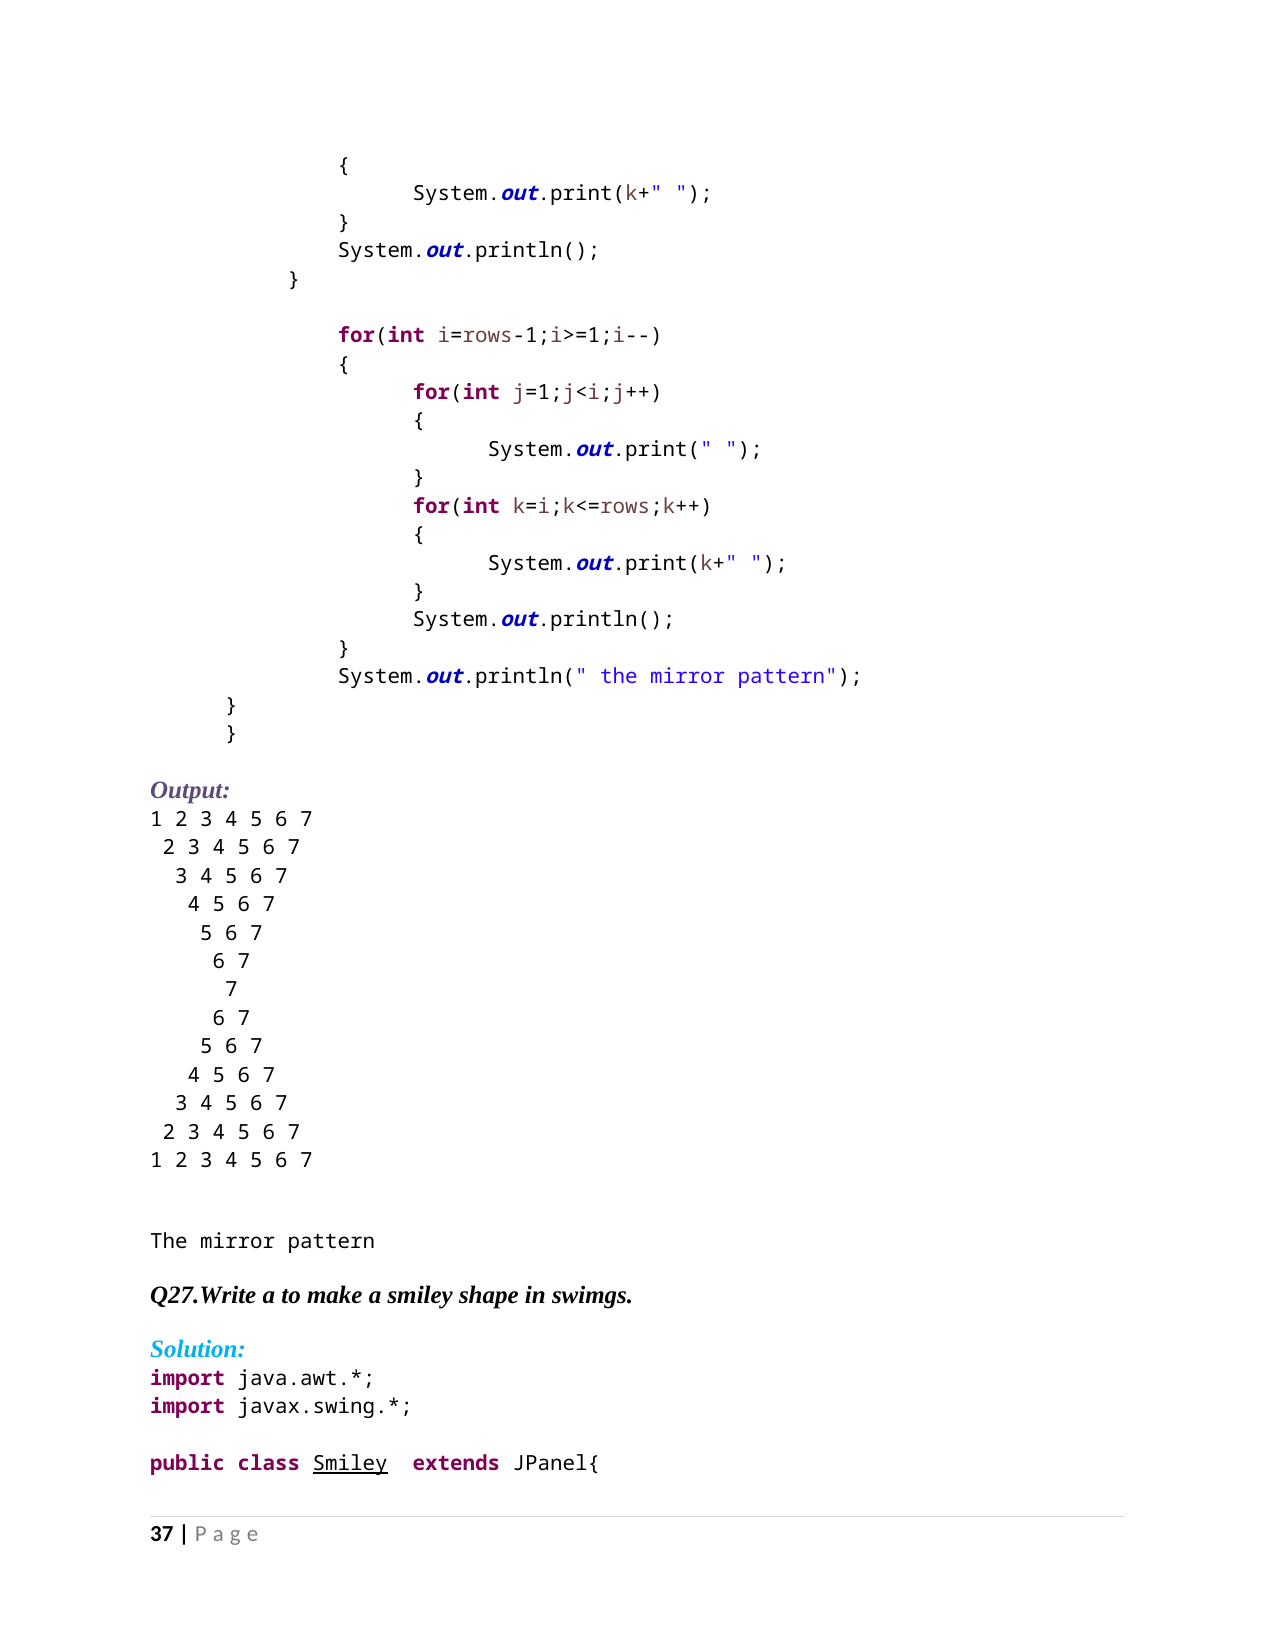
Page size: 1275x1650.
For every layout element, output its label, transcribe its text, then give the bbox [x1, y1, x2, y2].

text for(int i=rows-1;i>=1;i--) [150, 320, 1125, 349]
text System.out.println(" the mirror pattern"); [150, 661, 1125, 690]
text } [150, 690, 1125, 718]
text for(int j=1;j<i;j++) [150, 377, 1125, 406]
text { [150, 406, 1125, 434]
text { [150, 150, 1125, 178]
text 3 4 5 6 7 [150, 1088, 1125, 1117]
text } [150, 462, 1125, 491]
text 5 6 7 [150, 1031, 1125, 1060]
text Q27.Write a to make a smiley shape in swimgs. [150, 1280, 1125, 1309]
text 4 5 6 7 [150, 1060, 1125, 1088]
text 6 7 [150, 1003, 1125, 1031]
text } [150, 207, 1125, 235]
text 4 5 6 7 [150, 889, 1125, 918]
text 6 7 [150, 946, 1125, 974]
text { [150, 519, 1125, 548]
text System.out.print(k+" "); [150, 548, 1125, 576]
text System.out.print(" "); [150, 434, 1125, 462]
text Output: [150, 775, 1125, 804]
text System.out.print(k+" "); [150, 178, 1125, 207]
text { [150, 349, 1125, 377]
text public class Smiley extends JPanel{ [150, 1448, 1125, 1476]
text 1 2 3 4 5 6 7 [150, 1145, 1125, 1174]
text } [150, 633, 1125, 661]
text 3 4 5 6 7 [150, 861, 1125, 889]
text for(int k=i;k<=rows;k++) [150, 491, 1125, 519]
text 7 [150, 974, 1125, 1003]
text import javax.swing.*; [150, 1391, 1125, 1419]
text } [150, 576, 1125, 604]
text Solution: [150, 1334, 1125, 1363]
text System.out.println(); [150, 604, 1125, 633]
text } [150, 718, 1125, 747]
text } [150, 264, 1125, 292]
text 1 2 3 4 5 6 7 [150, 804, 1125, 832]
text System.out.println(); [150, 235, 1125, 264]
text The mirror pattern [150, 1227, 1125, 1255]
text 2 3 4 5 6 7 [150, 832, 1125, 861]
text 5 6 7 [150, 918, 1125, 946]
text 2 3 4 5 6 7 [150, 1117, 1125, 1145]
text import java.awt.*; [150, 1363, 1125, 1391]
